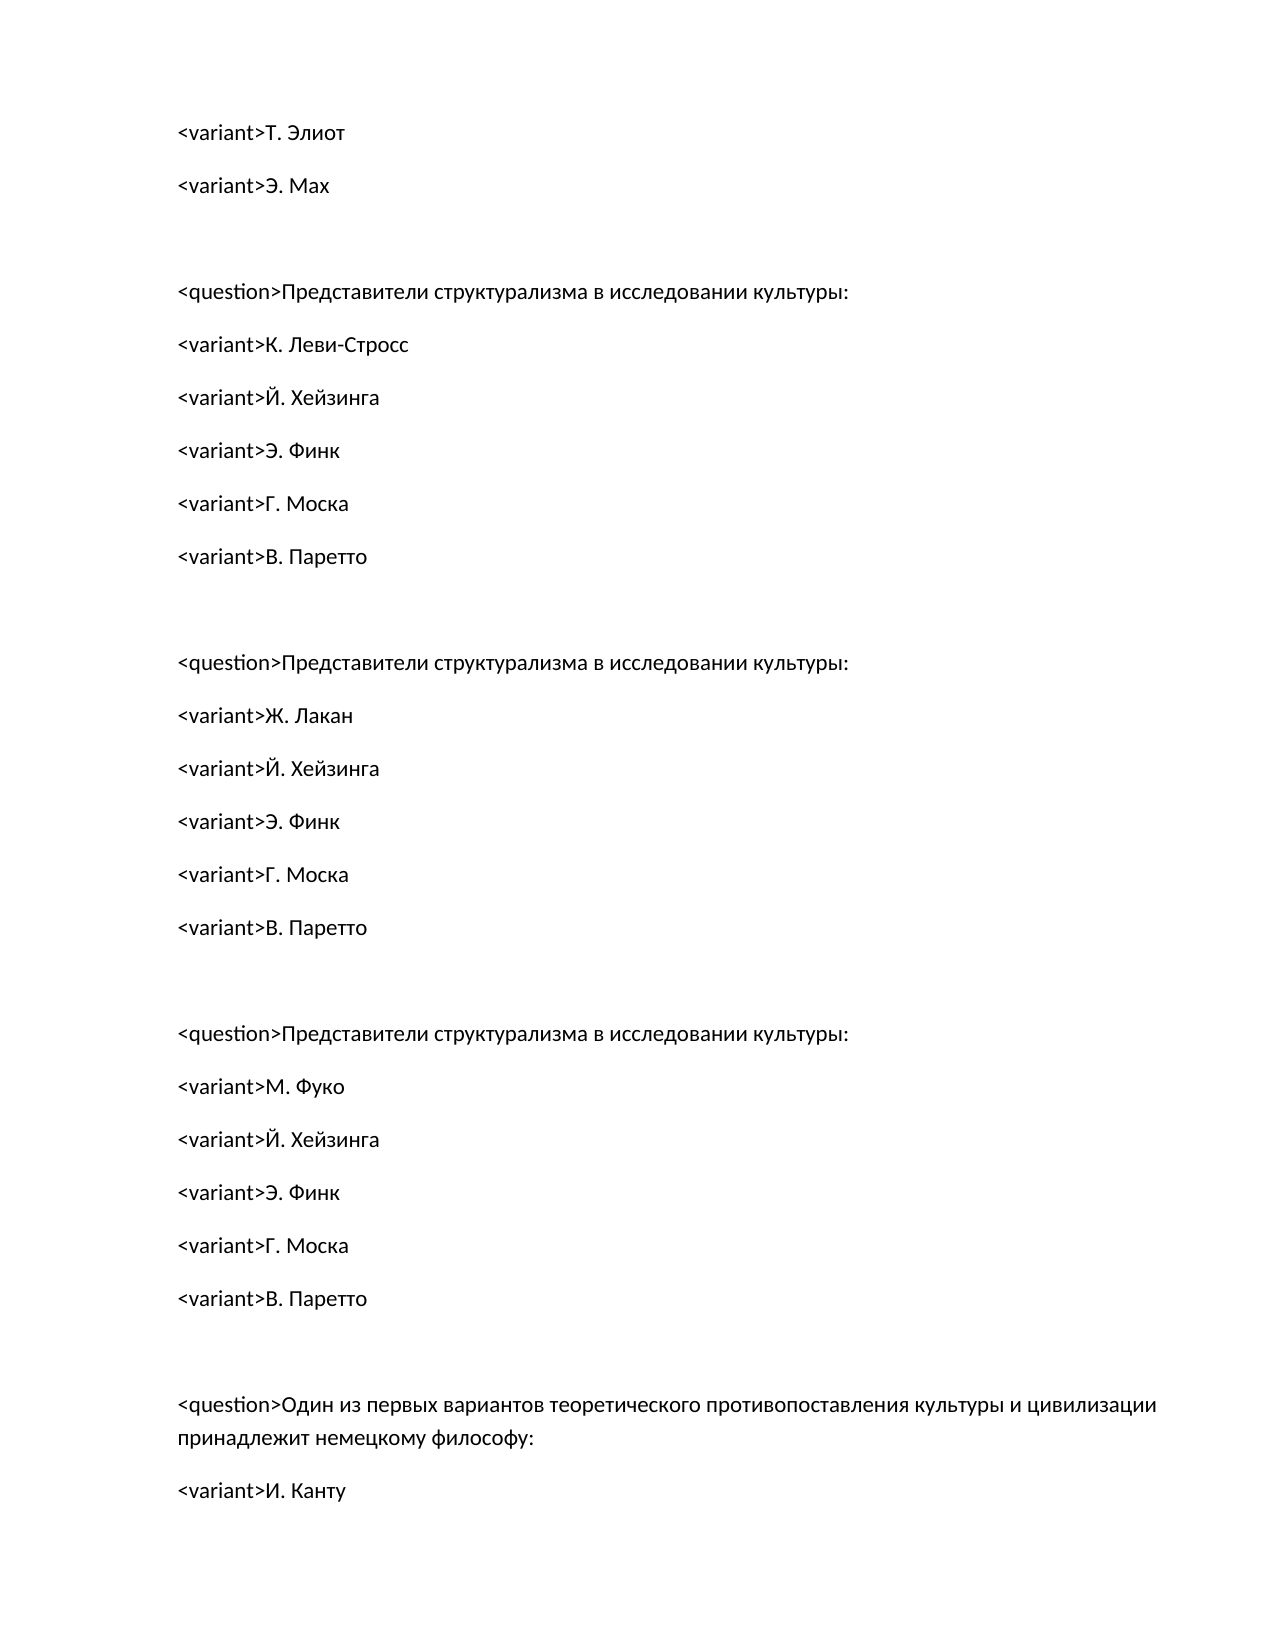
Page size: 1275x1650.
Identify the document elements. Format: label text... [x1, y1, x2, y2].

text <variant>Э. Финк [177, 436, 1186, 464]
text <variant>Й. Хейзинга [177, 383, 1186, 411]
text <variant>М. Фуко [177, 1072, 1186, 1101]
text <variant>Э. Мах [177, 171, 1186, 199]
text <variant>К. Леви-Стросс [177, 330, 1186, 358]
text <variant>Э. Финк [177, 1178, 1186, 1207]
text <variant>Г. Моска [177, 860, 1186, 888]
text <question>Представители структурализма в исследовании культуры: [177, 648, 1186, 676]
text <variant>Т. Элиот [177, 118, 1186, 146]
text <variant>Ж. Лакан [177, 701, 1186, 729]
text <question>Представители структурализма в исследовании культуры: [177, 1019, 1186, 1047]
text <variant>В. Паретто [177, 913, 1186, 941]
text <variant>Й. Хейзинга [177, 1126, 1186, 1153]
text <question>Один из первых вариантов теоретического противопоставления культуры и цивилизации принадлежит немецкому философу: [177, 1391, 1186, 1451]
text <question>Представители структурализма в исследовании культуры: [177, 277, 1186, 305]
text <variant>Г. Моска [177, 1232, 1186, 1259]
text <variant>Й. Хейзинга [177, 754, 1186, 782]
text <variant>В. Паретто [177, 542, 1186, 570]
text <variant>И. Канту [177, 1476, 1186, 1504]
text <variant>В. Паретто [177, 1284, 1186, 1313]
text <variant>Г. Моска [177, 489, 1186, 517]
text <variant>Э. Финк [177, 807, 1186, 835]
